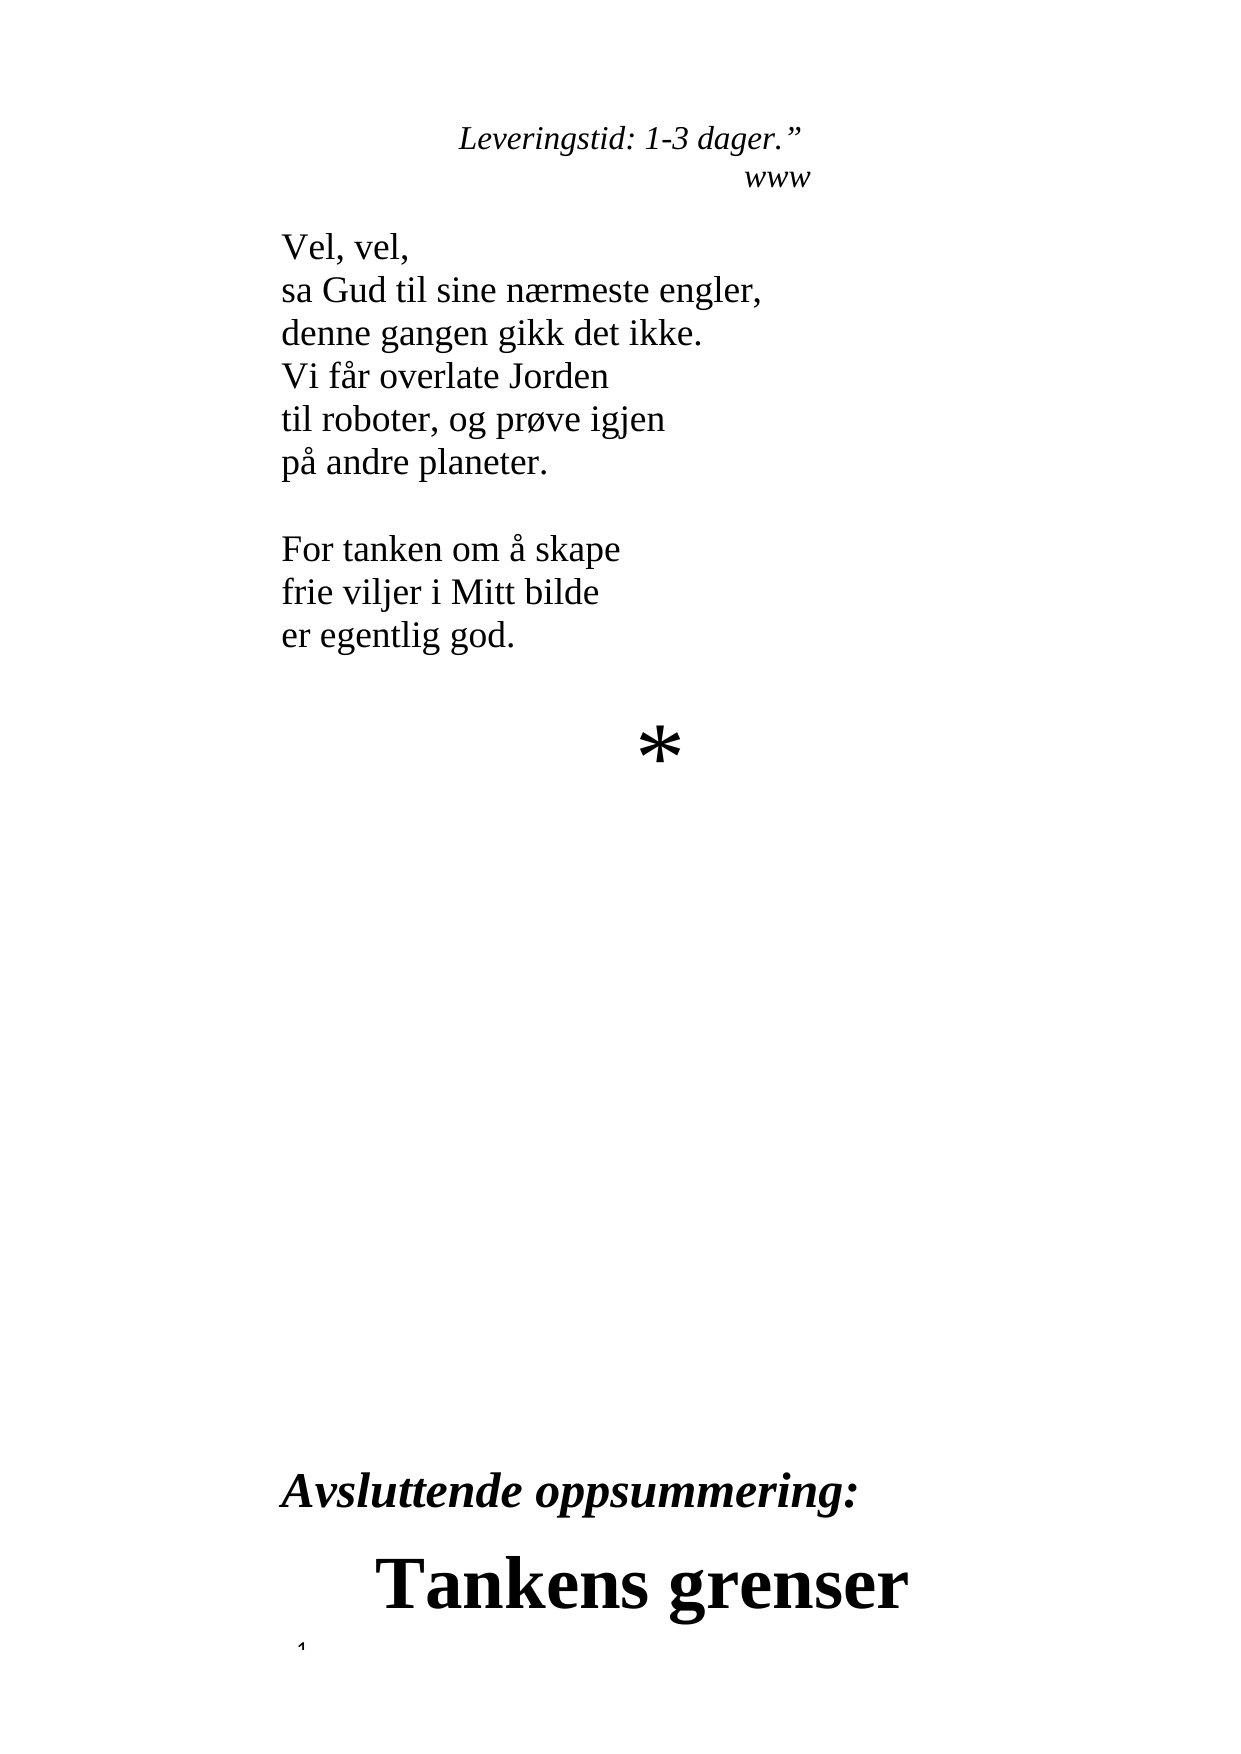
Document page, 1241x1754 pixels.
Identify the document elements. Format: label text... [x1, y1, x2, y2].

text sa Gud til sine nærmeste engler, [281, 267, 1031, 310]
text på andre planeter. [281, 440, 1031, 483]
text * [281, 698, 1031, 813]
text Vel, vel, [281, 224, 1031, 267]
text Tankens grenser [281, 1539, 1031, 1625]
text Vi får overlate Jorden [281, 353, 1031, 397]
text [281, 118, 1031, 195]
text frie viljer i Mitt bilde [281, 569, 1031, 612]
text er egentlig god. [281, 612, 1031, 655]
text denne gangen gikk det ikke. [281, 310, 1031, 353]
text For tanken om å skape [281, 526, 1031, 569]
text til roboter, og prøve igjen [281, 397, 1031, 440]
text Avsluttende oppsummering: [281, 1460, 1031, 1518]
